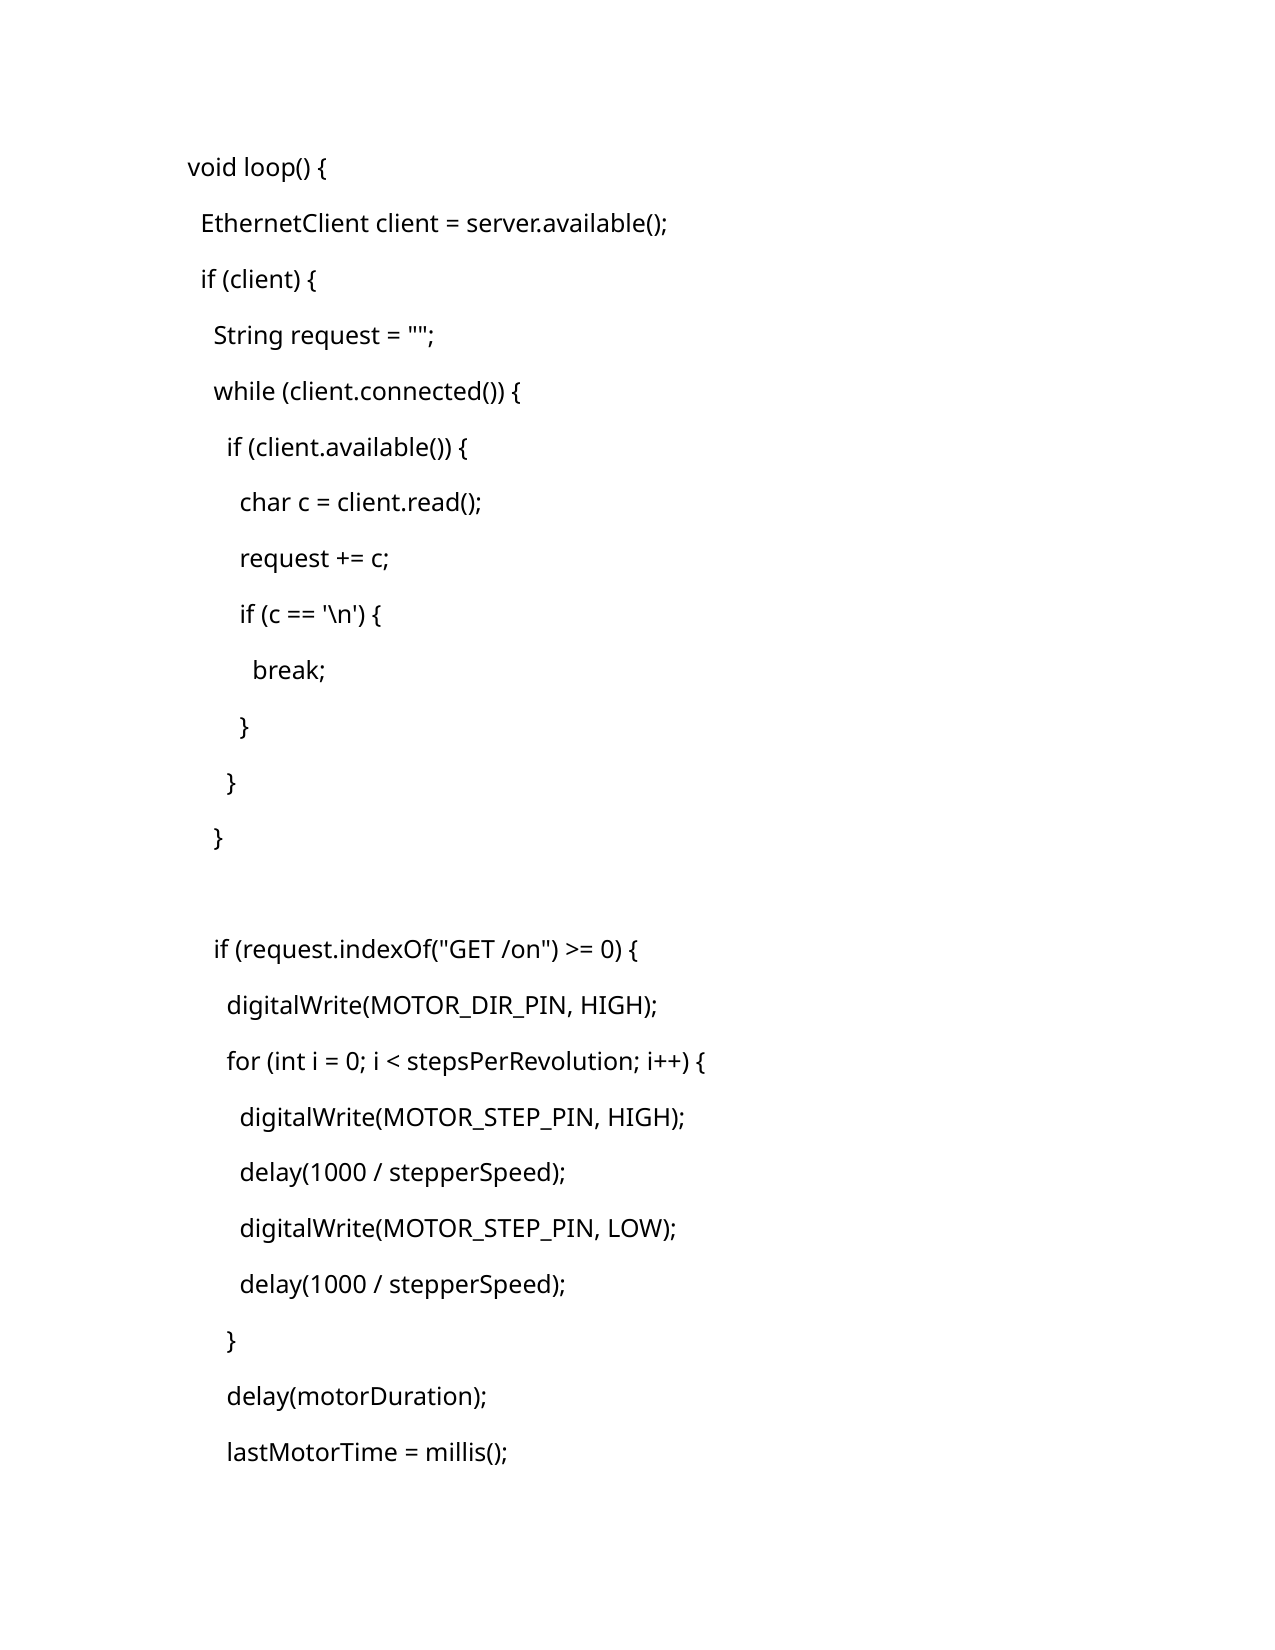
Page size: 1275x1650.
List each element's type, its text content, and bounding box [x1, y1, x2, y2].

text delay(motorDuration); [187, 1378, 1087, 1412]
text request += c; [187, 541, 1087, 575]
text EthernetClient client = server.available(); [187, 206, 1087, 240]
text } [187, 1322, 1087, 1357]
text digitalWrite(MOTOR_STEP_PIN, HIGH); [187, 1099, 1087, 1133]
text } [187, 764, 1087, 798]
text } [187, 708, 1087, 742]
text if (c == '\n') { [187, 597, 1087, 631]
text if (client.available()) { [187, 429, 1087, 463]
text for (int i = 0; i < stepsPerRevolution; i++) { [187, 1043, 1087, 1077]
text } [187, 820, 1087, 854]
text char c = client.read(); [187, 485, 1087, 519]
text lastMotorTime = millis(); [187, 1434, 1087, 1468]
text delay(1000 / stepperSpeed); [187, 1155, 1087, 1189]
text digitalWrite(MOTOR_STEP_PIN, LOW); [187, 1211, 1087, 1245]
text if (client) { [187, 262, 1087, 296]
text void loop() { [187, 150, 1087, 184]
text break; [187, 652, 1087, 687]
text while (client.connected()) { [187, 373, 1087, 407]
text String request = ""; [187, 317, 1087, 352]
text if (request.indexOf("GET /on") >= 0) { [187, 932, 1087, 966]
text delay(1000 / stepperSpeed); [187, 1267, 1087, 1301]
text digitalWrite(MOTOR_DIR_PIN, HIGH); [187, 987, 1087, 1022]
